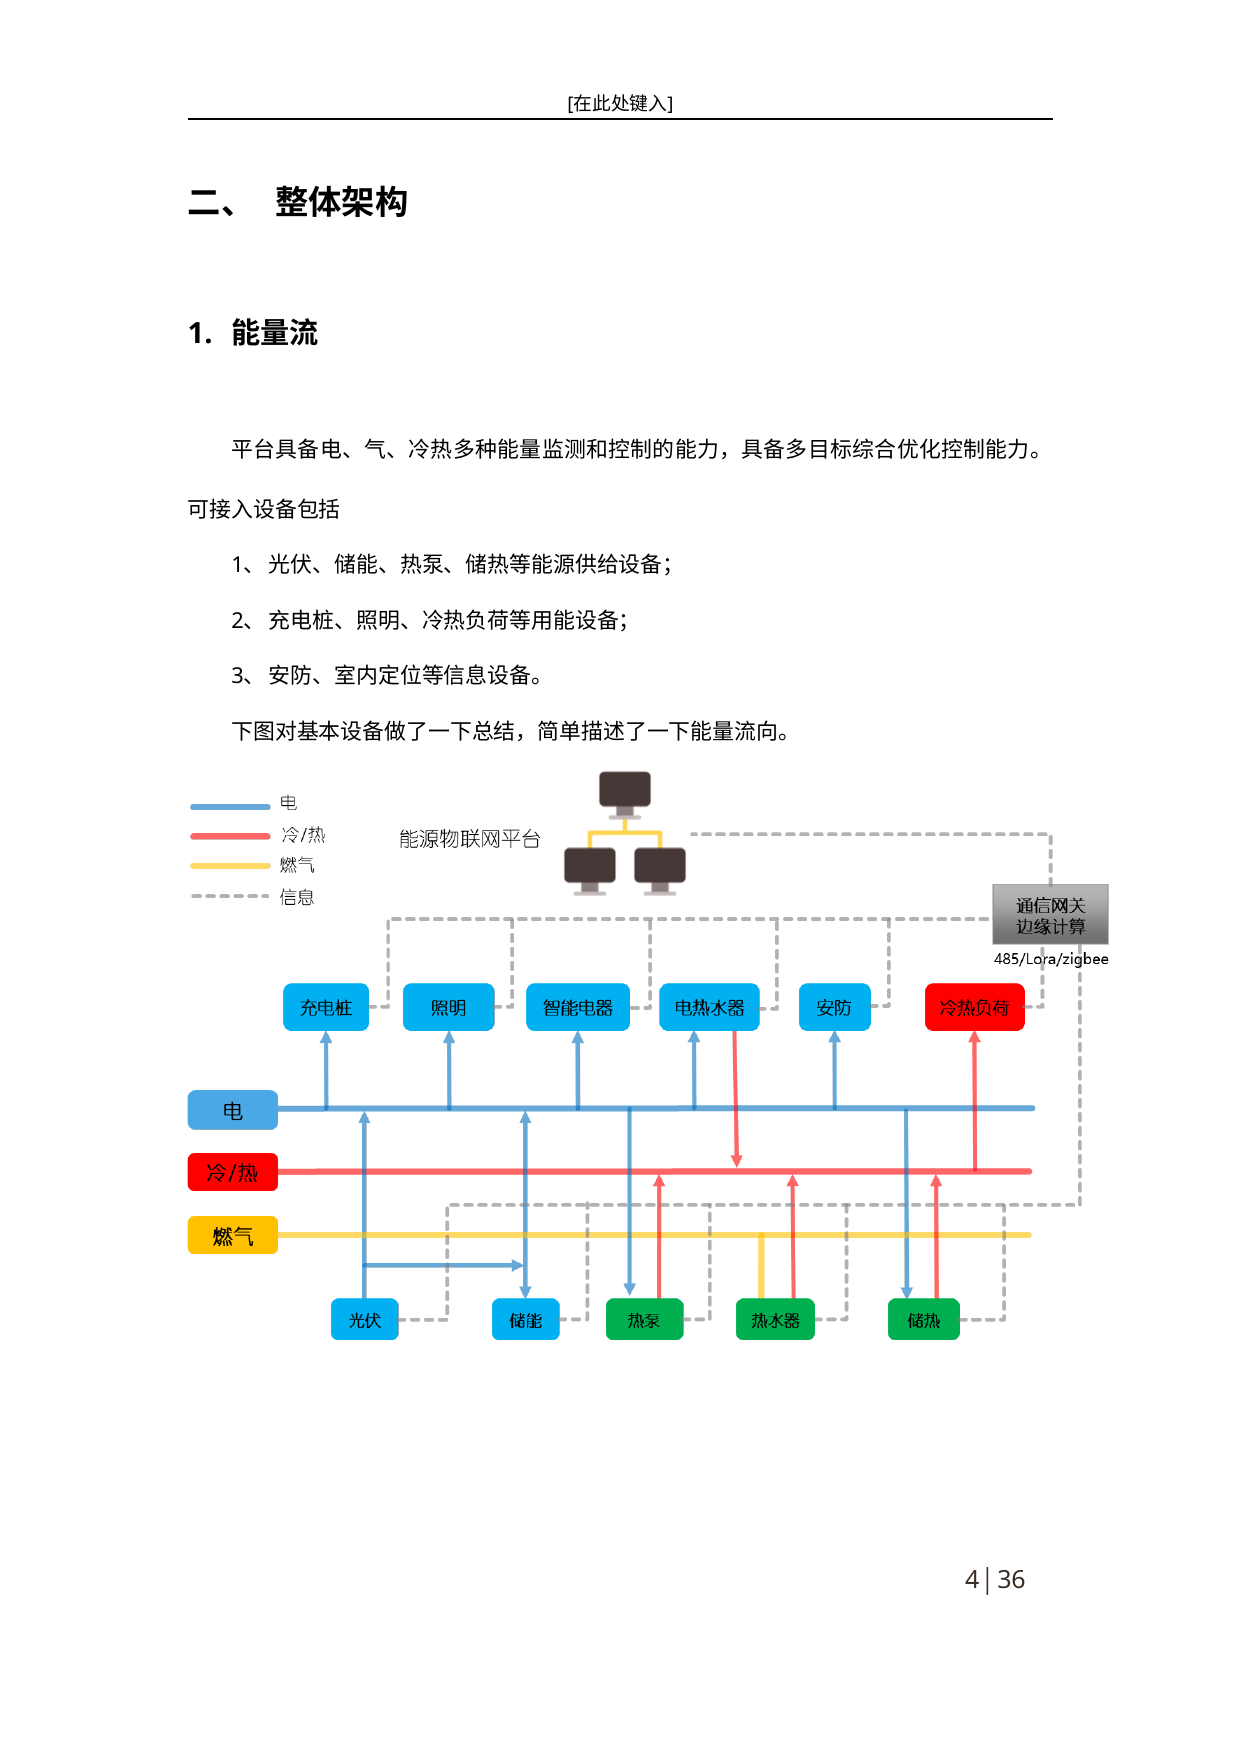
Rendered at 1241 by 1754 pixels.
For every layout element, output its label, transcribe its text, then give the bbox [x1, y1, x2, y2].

text 下图对基本设备做了一下总结，简单描述了一下能量流向。 [231, 710, 1053, 749]
text 平台具备电、气、冷热多种能量监测和控制的能力，具备多目标综合优化控制能力。可接入设备包括 [187, 428, 1053, 527]
subtitle 整体架构 [187, 160, 1053, 240]
list 光伏、储能、热泵、储热等能源供给设备； [231, 543, 1053, 583]
picture [187, 765, 1121, 1340]
subtitle 能量流 [187, 291, 1053, 370]
list 安防、室内定位等信息设备。 [231, 654, 1053, 694]
list 充电桩、照明、冷热负荷等用能设备； [231, 599, 1053, 638]
